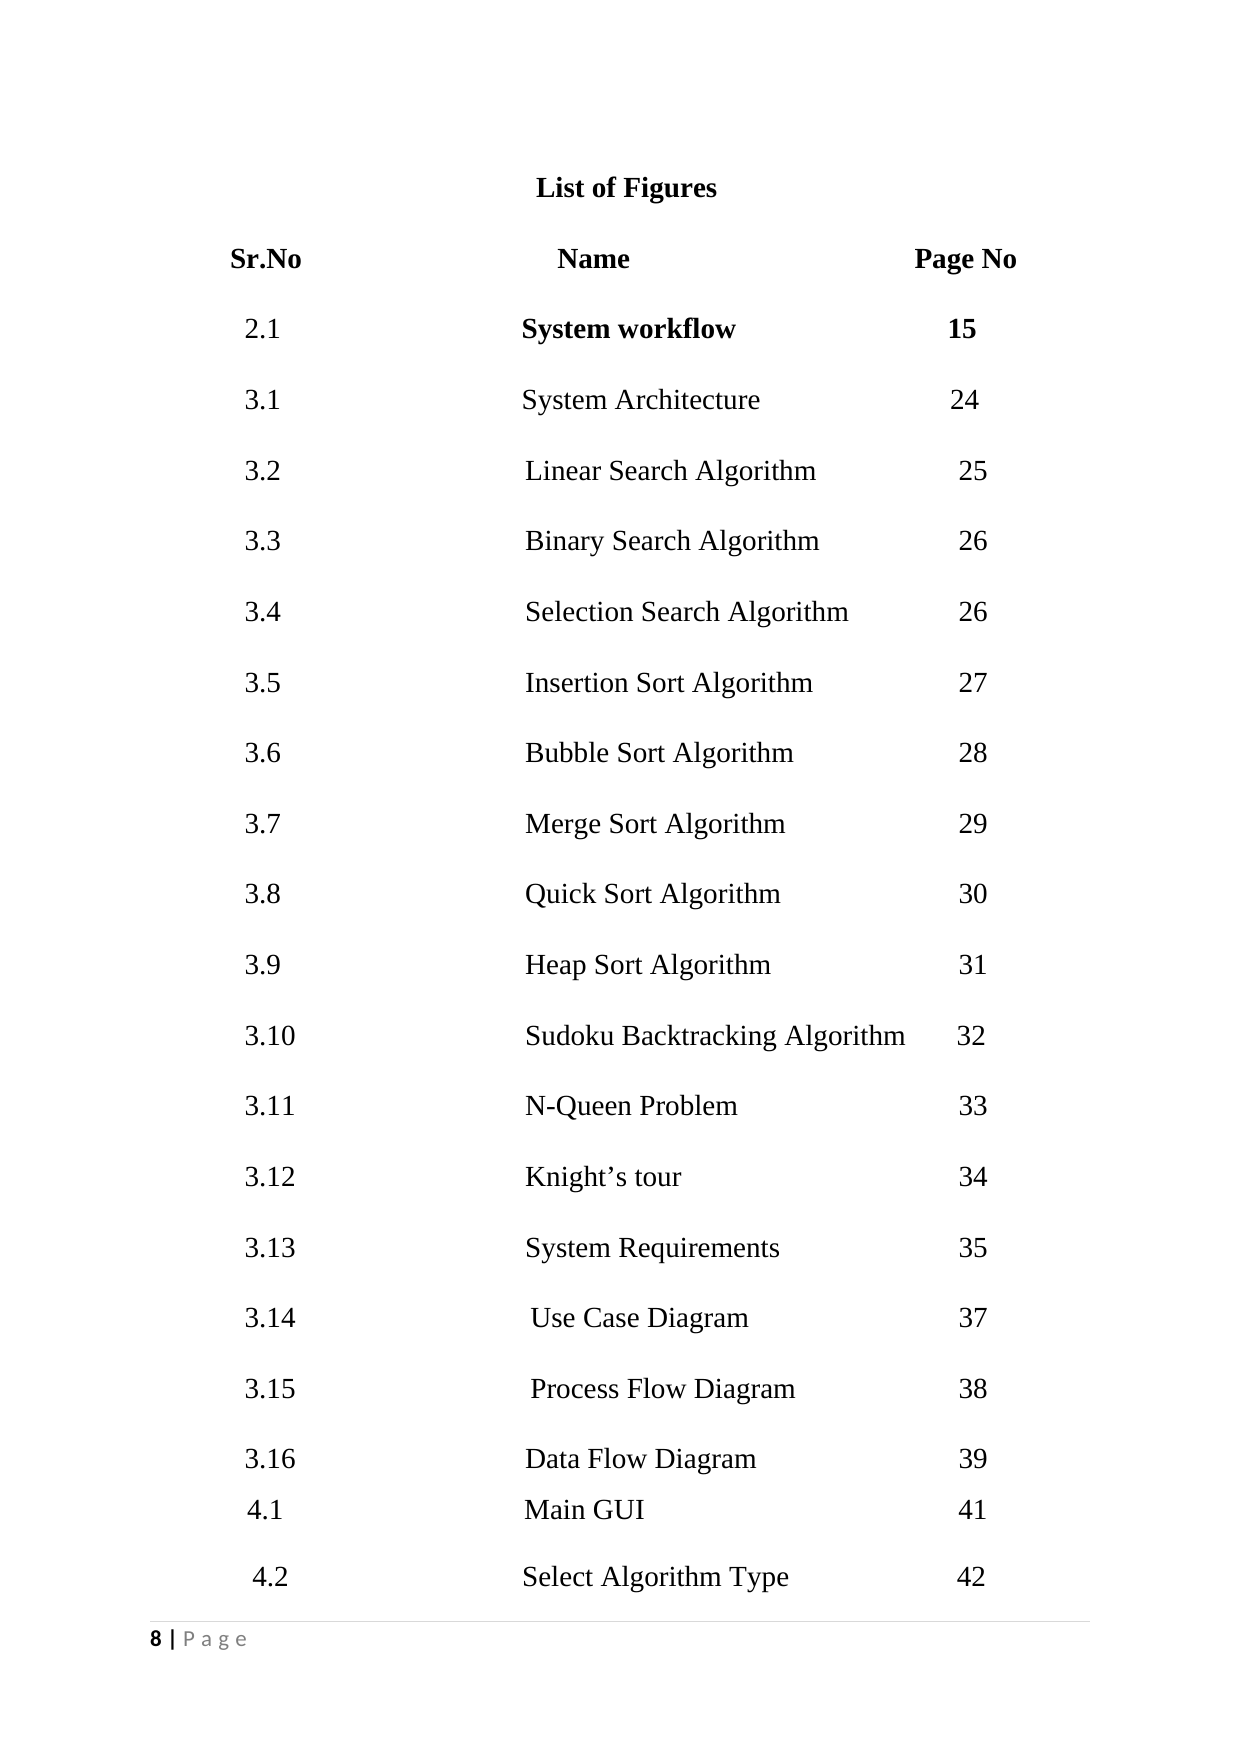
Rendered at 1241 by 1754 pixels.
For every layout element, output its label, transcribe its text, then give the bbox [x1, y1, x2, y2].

text 3.3 Binary Search Algorithm 26 [229, 523, 1023, 557]
text 3.11 N-Queen Problem 33 [229, 1088, 1023, 1122]
text 4.2 Select Algorithm Type 42 [150, 1559, 1090, 1592]
text 3.7 Merge Sort Algorithm 29 [229, 806, 1023, 839]
text 3.1 System Architecture 24 [229, 382, 1023, 416]
text 3.13 System Requirements 35 [229, 1230, 1023, 1263]
text 4.1 Main GUI 41 [150, 1492, 1090, 1525]
text 3.2 Linear Search Algorithm 25 [229, 453, 1023, 486]
text 3.8 Quick Sort Algorithm 30 [229, 877, 1023, 910]
text 3.4 Selection Search Algorithm 26 [229, 594, 1023, 628]
text 3.16 Data Flow Diagram 39 [229, 1442, 1023, 1475]
text 2.1 System workflow 15 [229, 312, 1023, 345]
text 3.15 Process Flow Diagram 38 [229, 1371, 1023, 1404]
text 3.10 Sudoku Backtracking Algorithm 32 [229, 1018, 1023, 1051]
text 3.14 Use Case Diagram 37 [229, 1300, 1023, 1334]
text 3.12 Knight’s tour 34 [229, 1159, 1023, 1193]
text 3.6 Bubble Sort Algorithm 28 [229, 735, 1023, 769]
text 3.9 Heap Sort Algorithm 31 [229, 947, 1023, 981]
text Sr.No Name Page No [229, 241, 1023, 274]
text List of Figures [229, 170, 1023, 204]
text 3.5 Insertion Sort Algorithm 27 [229, 665, 1023, 698]
